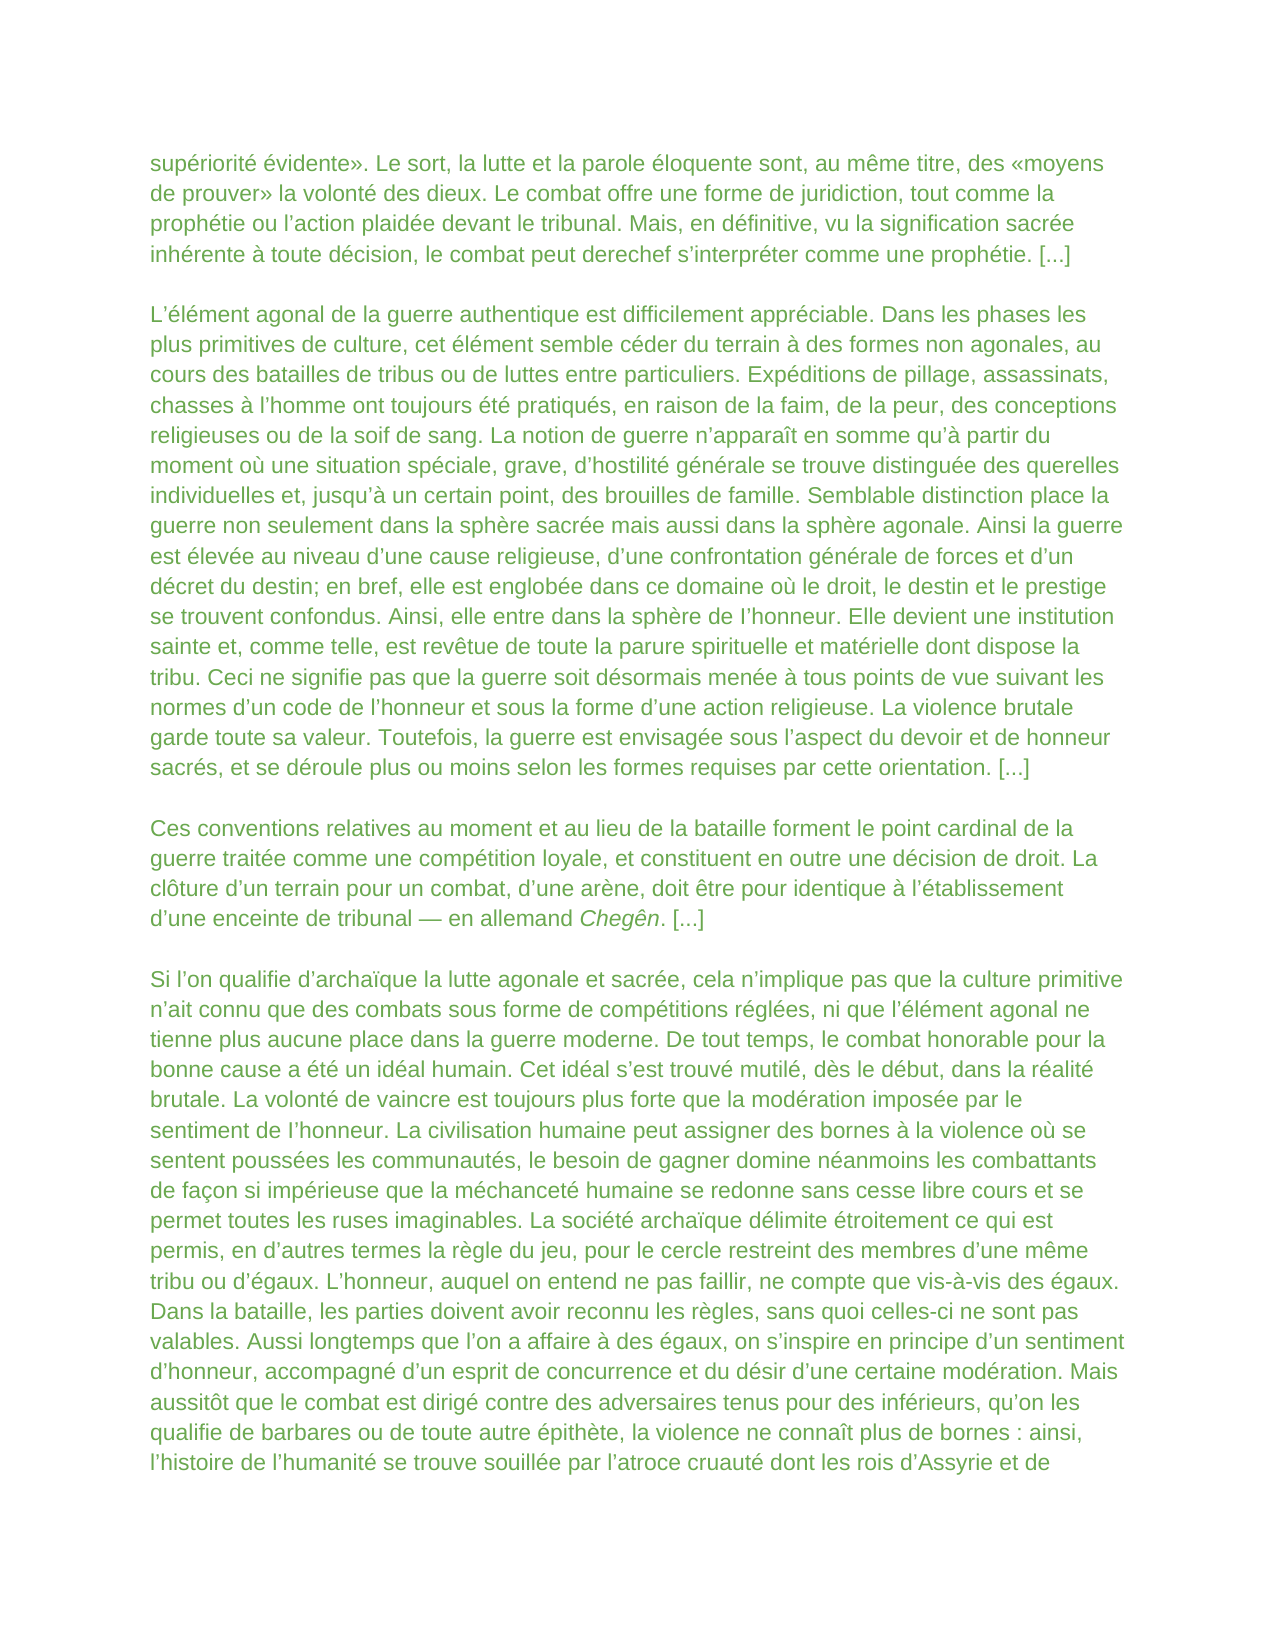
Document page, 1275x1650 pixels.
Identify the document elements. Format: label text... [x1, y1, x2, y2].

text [150, 150, 1125, 267]
text Ces conventions relatives au moment et au lieu de la bataille forment le point cardinal de la guerre traitée comme une compétition loyale, et constituent en outre une décision de droit. La clôture d’un terrain pour un combat, d’une arène, doit être pour identique à l’établissement d’une enceinte de tribunal — en allemand Chegên. [...] [150, 814, 1125, 932]
text L’élément agonal de la guerre authentique est difficilement appréciable. Dans les phases les plus primitives de culture, cet élément semble céder du terrain à des formes non agonales, au cours des batailles de tribus ou de luttes entre particuliers. Expéditions de pillage, assassinats, chasses à l’homme ont toujours été pratiqués, en raison de la faim, de la peur, des conceptions religieuses ou de la soif de sang. La notion de guerre n’apparaît en somme qu’à partir du moment où une situation spéciale, grave, d’hostilité générale se trouve distinguée des querelles individuelles et, jusqu’à un certain point, des brouilles de famille. Semblable distinction place la guerre non seulement dans la sphère sacrée mais aussi dans la sphère agonale. Ainsi la guerre est élevée au niveau d’une cause religieuse, d’une confrontation générale de forces et d’un décret du destin; en bref, elle est englobée dans ce domaine où le droit, le destin et le prestige se trouvent confondus. Ainsi, elle entre dans la sphère de I’honneur. Elle devient une institution sainte et, comme telle, est revêtue de toute la parure spirituelle et matérielle dont dispose la tribu. Ceci ne signifie pas que la guerre soit désormais menée à tous points de vue suivant les normes d’un code de l’honneur et sous la forme d’une action religieuse. La violence brutale garde toute sa valeur. Toutefois, la guerre est envisagée sous l’aspect du devoir et de honneur sacrés, et se déroule plus ou moins selon les formes requises par cette orientation. [...] [150, 301, 1125, 781]
